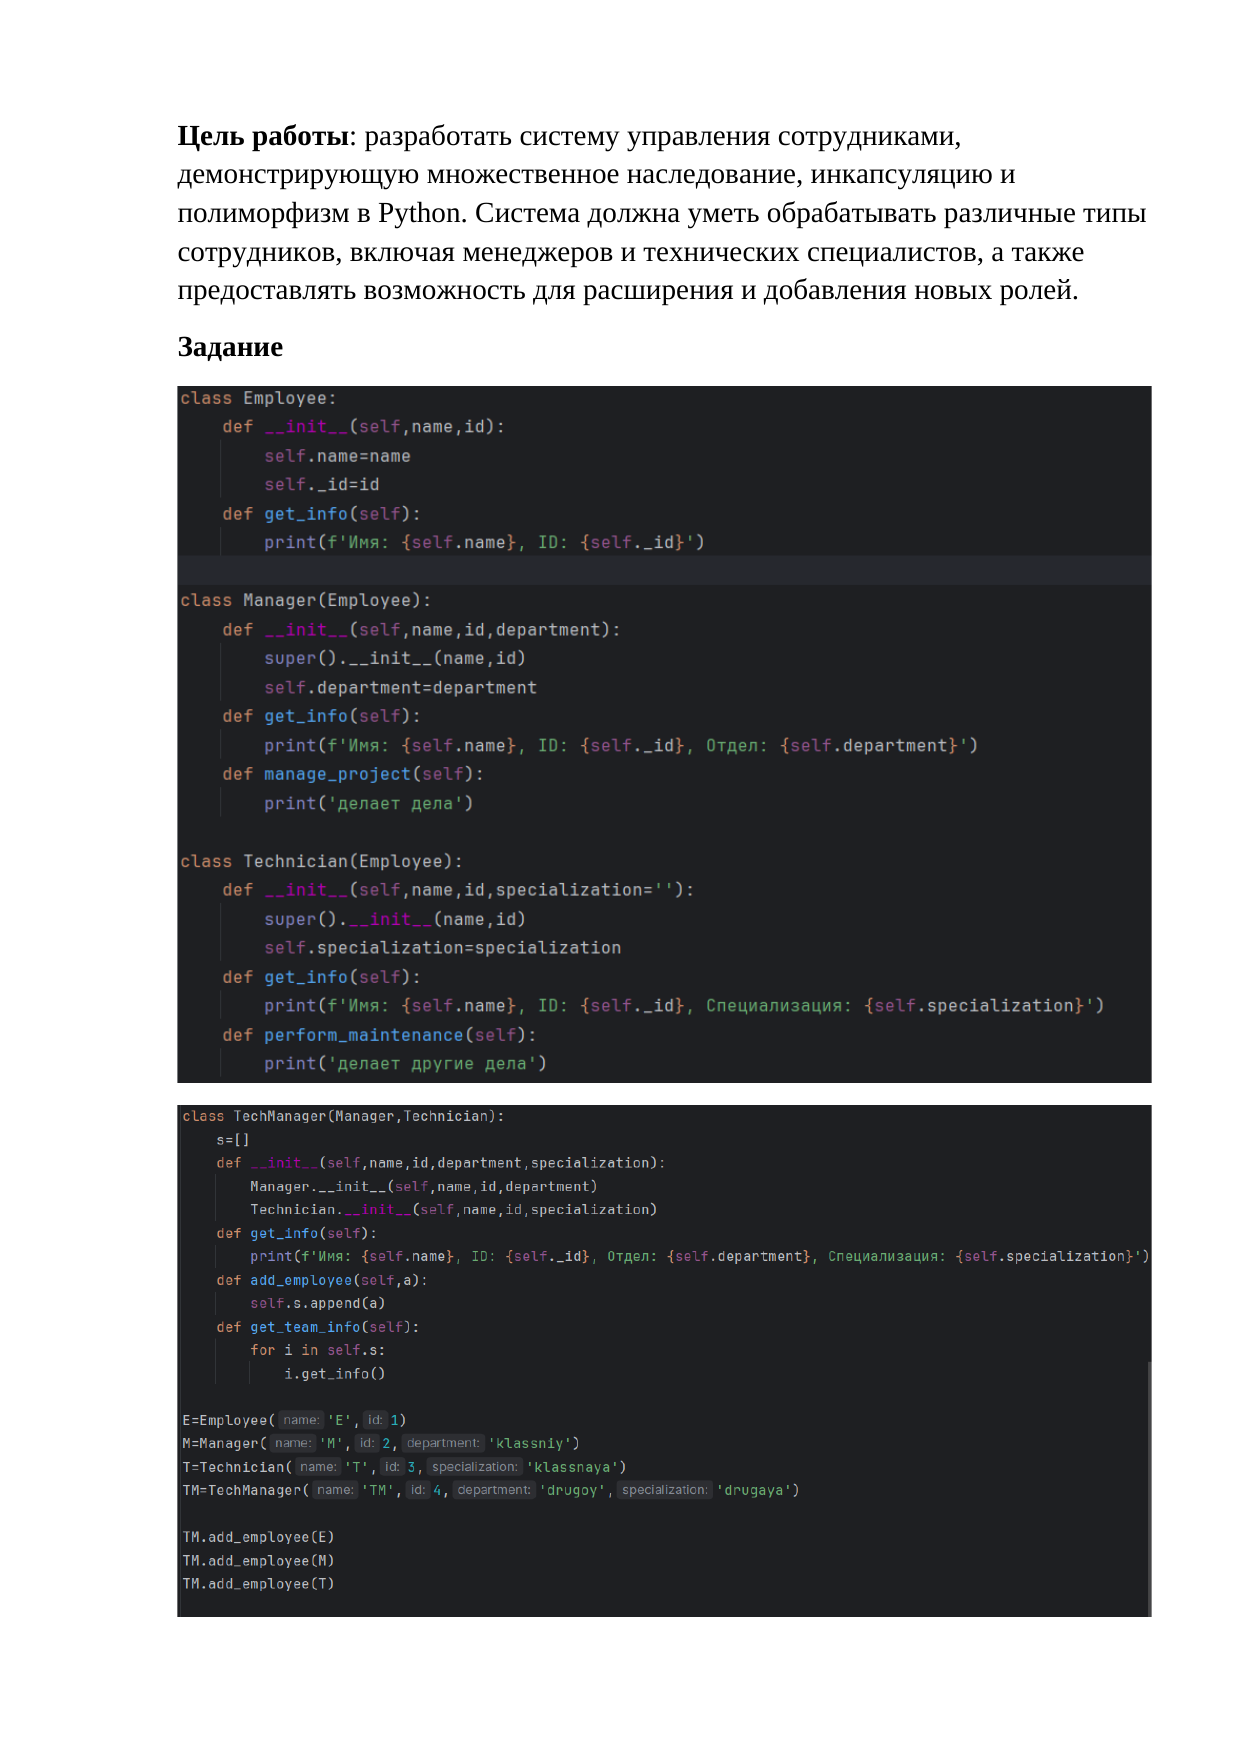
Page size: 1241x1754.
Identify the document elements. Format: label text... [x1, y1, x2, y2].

text Задание [177, 329, 1152, 363]
text Цель работы: разработать систему управления сотрудниками, демонстрирующую множественное наследование, инкапсуляцию и полиморфизм в Python. Система должна уметь обрабатывать различные типы сотрудников, включая менеджеров и технических специалистов, а также предоставлять возможность для расширения и добавления новых ролей. [177, 118, 1152, 306]
picture [177, 1105, 1152, 1617]
picture [177, 386, 1152, 1083]
